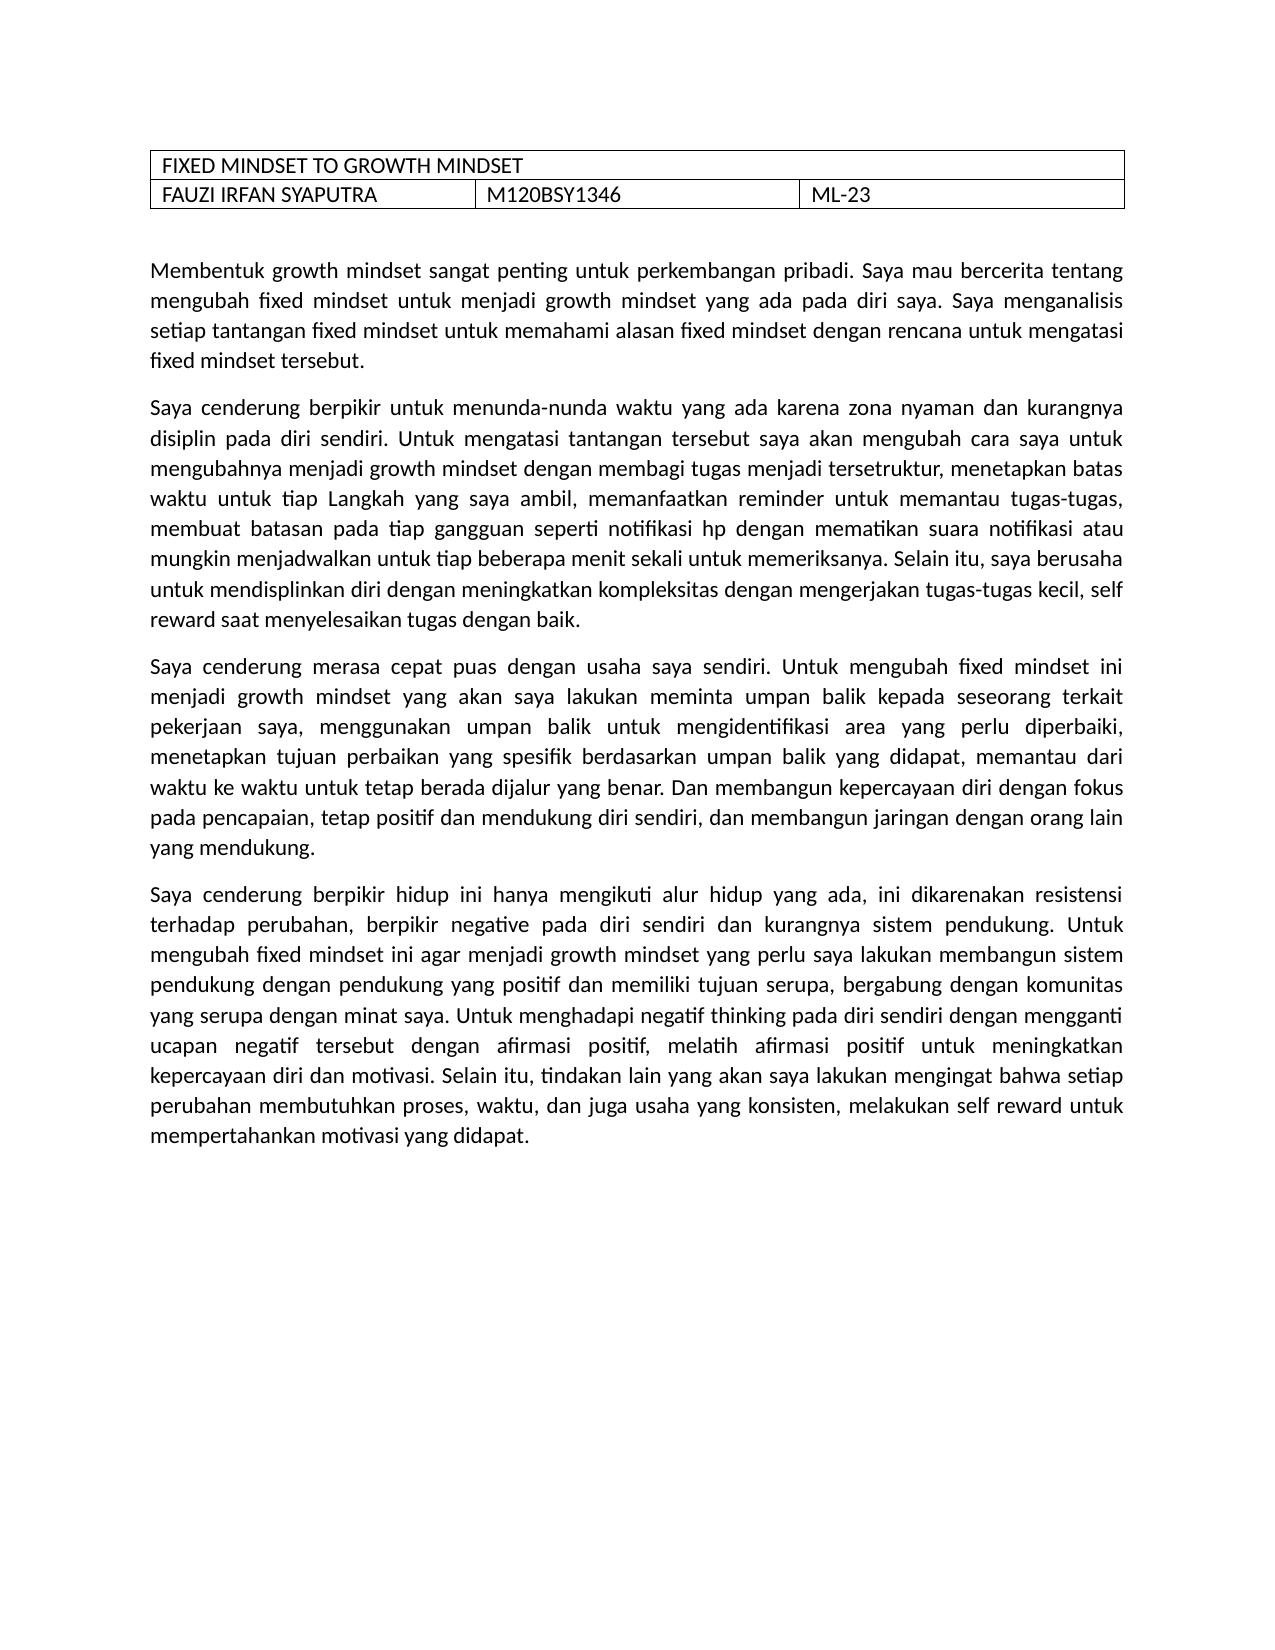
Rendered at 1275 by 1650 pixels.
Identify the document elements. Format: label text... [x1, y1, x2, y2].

text Saya cenderung berpikir hidup ini hanya mengikuti alur hidup yang ada, ini dikarenakan resistensi terhadap perubahan, berpikir negative pada diri sendiri dan kurangnya sistem pendukung. Untuk mengubah fixed mindset ini agar menjadi growth mindset yang perlu saya lakukan membangun sistem pendukung dengan pendukung yang positif dan memiliki tujuan serupa, bergabung dengan komunitas yang serupa dengan minat saya. Untuk menghadapi negatif thinking pada diri sendiri dengan mengganti ucapan negatif tersebut dengan afirmasi positif, melatih afirmasi positif untuk meningkatkan kepercayaan diri dan motivasi. Selain itu, tindakan lain yang akan saya lakukan mengingat bahwa setiap perubahan membutuhkan proses, waktu, dan juga usaha yang konsisten, melakukan self reward untuk mempertahankan motivasi yang didapat. [150, 880, 1125, 1150]
table_cell M120BSY1346 [476, 180, 799, 208]
table_cell FAUZI IRFAN SYAPUTRA [151, 180, 475, 208]
text Saya cenderung merasa cepat puas dengan usaha saya sendiri. Untuk mengubah fixed mindset ini menjadi growth mindset yang akan saya lakukan meminta umpan balik kepada seseorang terkait pekerjaan saya, menggunakan umpan balik untuk mengidentifikasi area yang perlu diperbaiki, menetapkan tujuan perbaikan yang spesifik berdasarkan umpan balik yang didapat, memantau dari waktu ke waktu untuk tetap berada dijalur yang benar. Dan membangun kepercayaan diri dengan fokus pada pencapaian, tetap positif dan mendukung diri sendiri, dan membangun jaringan dengan orang lain yang mendukung. [150, 652, 1125, 861]
table_cell ML-23 [800, 180, 1124, 208]
text Membentuk growth mindset sangat penting untuk perkembangan pribadi. Saya mau bercerita tentang mengubah fixed mindset untuk menjadi growth mindset yang ada pada diri saya. Saya menganalisis setiap tantangan fixed mindset untuk memahami alasan fixed mindset dengan rencana untuk mengatasi fixed mindset tersebut. [150, 256, 1125, 375]
table_header FIXED MINDSET TO GROWTH MINDSET [151, 151, 1124, 179]
text Saya cenderung berpikir untuk menunda-nunda waktu yang ada karena zona nyaman dan kurangnya disiplin pada diri sendiri. Untuk mengatasi tantangan tersebut saya akan mengubah cara saya untuk mengubahnya menjadi growth mindset dengan membagi tugas menjadi tersetruktur, menetapkan batas waktu untuk tiap Langkah yang saya ambil, memanfaatkan reminder untuk memantau tugas-tugas, membuat batasan pada tiap gangguan seperti notifikasi hp dengan mematikan suara notifikasi atau mungkin menjadwalkan untuk tiap beberapa menit sekali untuk memeriksanya. Selain itu, saya berusaha untuk mendisplinkan diri dengan meningkatkan kompleksitas dengan mengerjakan tugas-tugas kecil, self reward saat menyelesaikan tugas dengan baik. [150, 393, 1125, 633]
